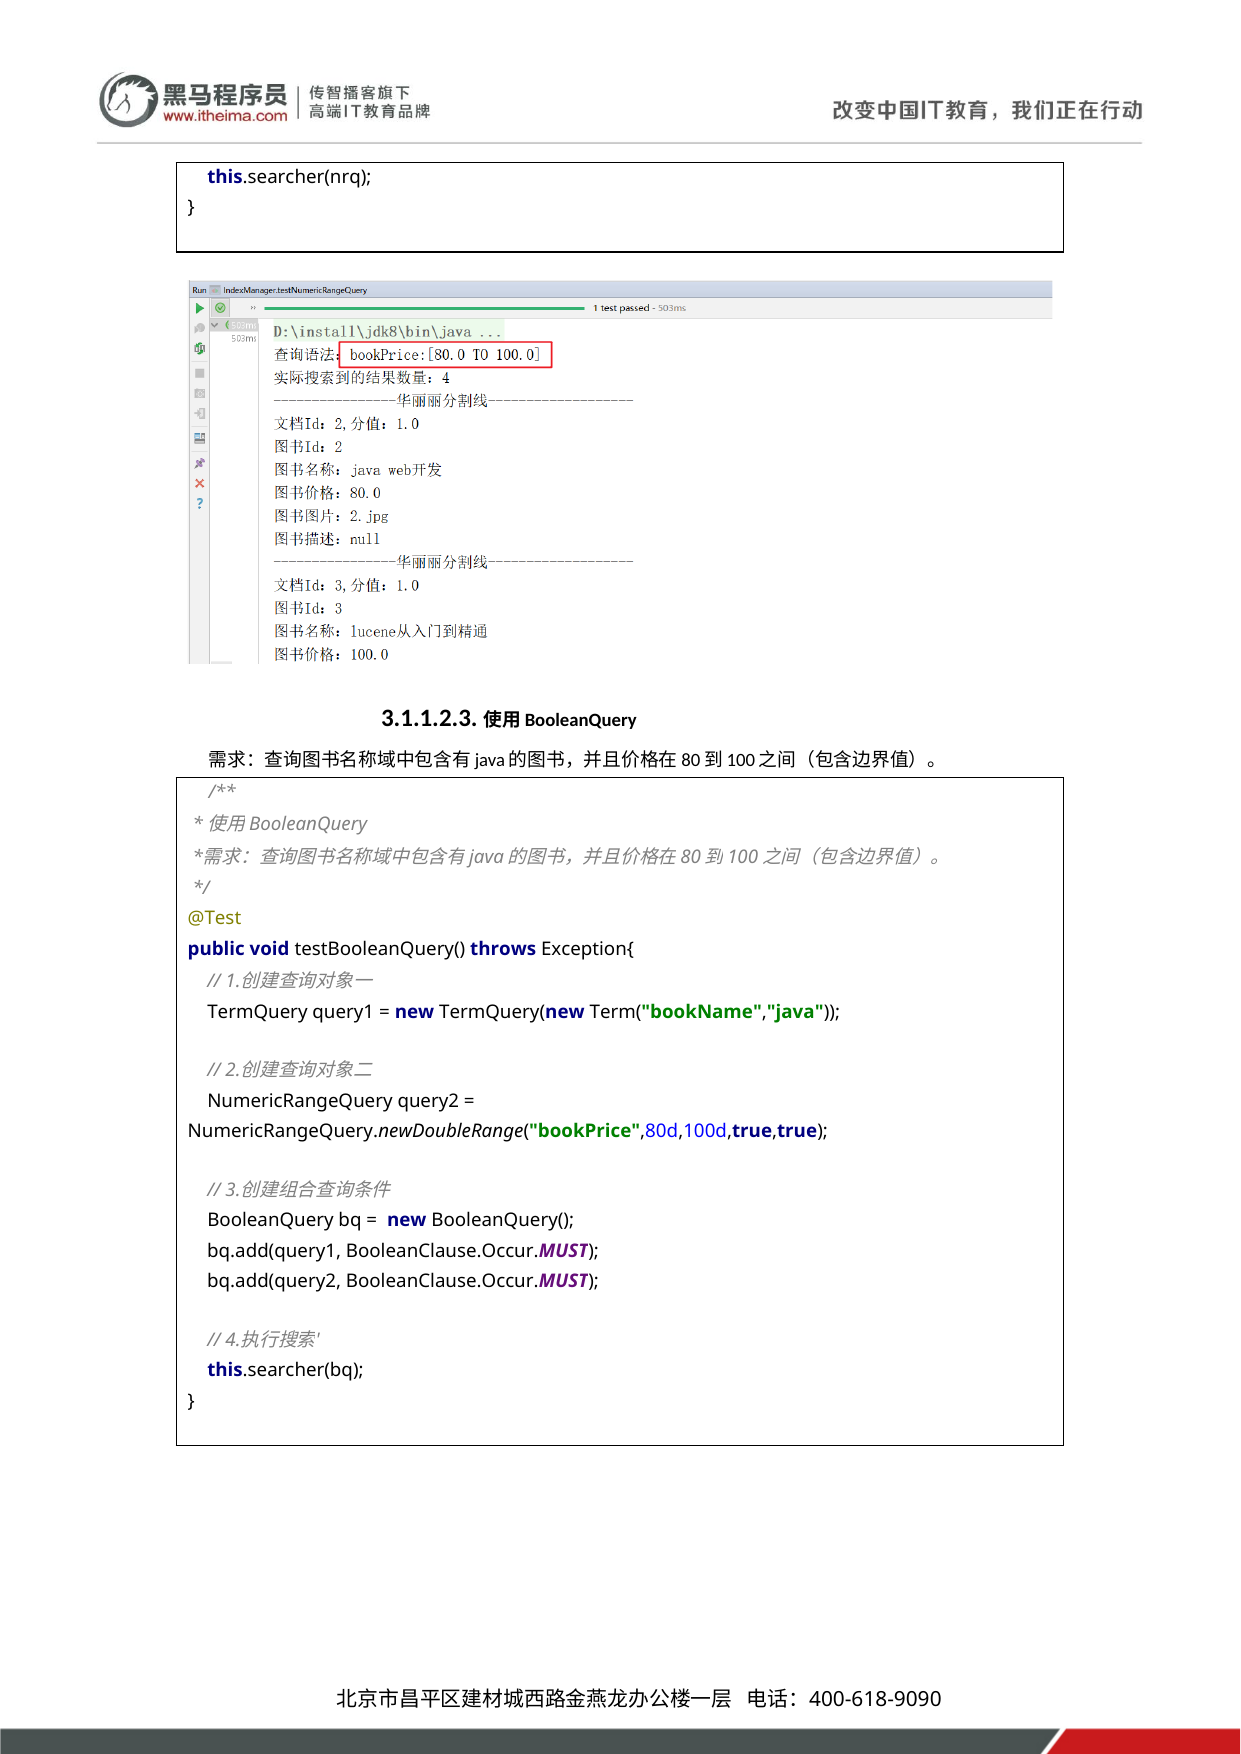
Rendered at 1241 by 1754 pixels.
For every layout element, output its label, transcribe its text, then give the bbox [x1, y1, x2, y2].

picture [187, 280, 1053, 664]
subtitle 使用BooleanQuery [381, 702, 1053, 732]
picture [0, 1669, 1241, 1754]
picture [0, 1, 1241, 151]
table_header /** * 使用BooleanQuery *需求：查询图书名称域中包含有java的图书，并且价格在80到100之间（包含边界值）。 */ @Test public void testBooleanQuery() throws Exception{ // 1.创建查询对象一 TermQuery query1 = new TermQuery(new Term("bookName","java")); // 2.创建查询对象二 NumericRangeQuery query2 = NumericRangeQuery.newDoubleRange("bookPrice",80d,100d,true,true); // 3.创建组合查询条件 BooleanQuery bq = new BooleanQuery(); bq.add(query1, BooleanClause.Occur.MUST); bq.add(query2, BooleanClause.Occur.MUST); // 4.执行搜索' this.searcher(bq); } [177, 778, 1063, 1445]
text 需求：查询图书名称域中包含有java的图书，并且价格在80到100之间（包含边界值）。 [187, 744, 1053, 772]
